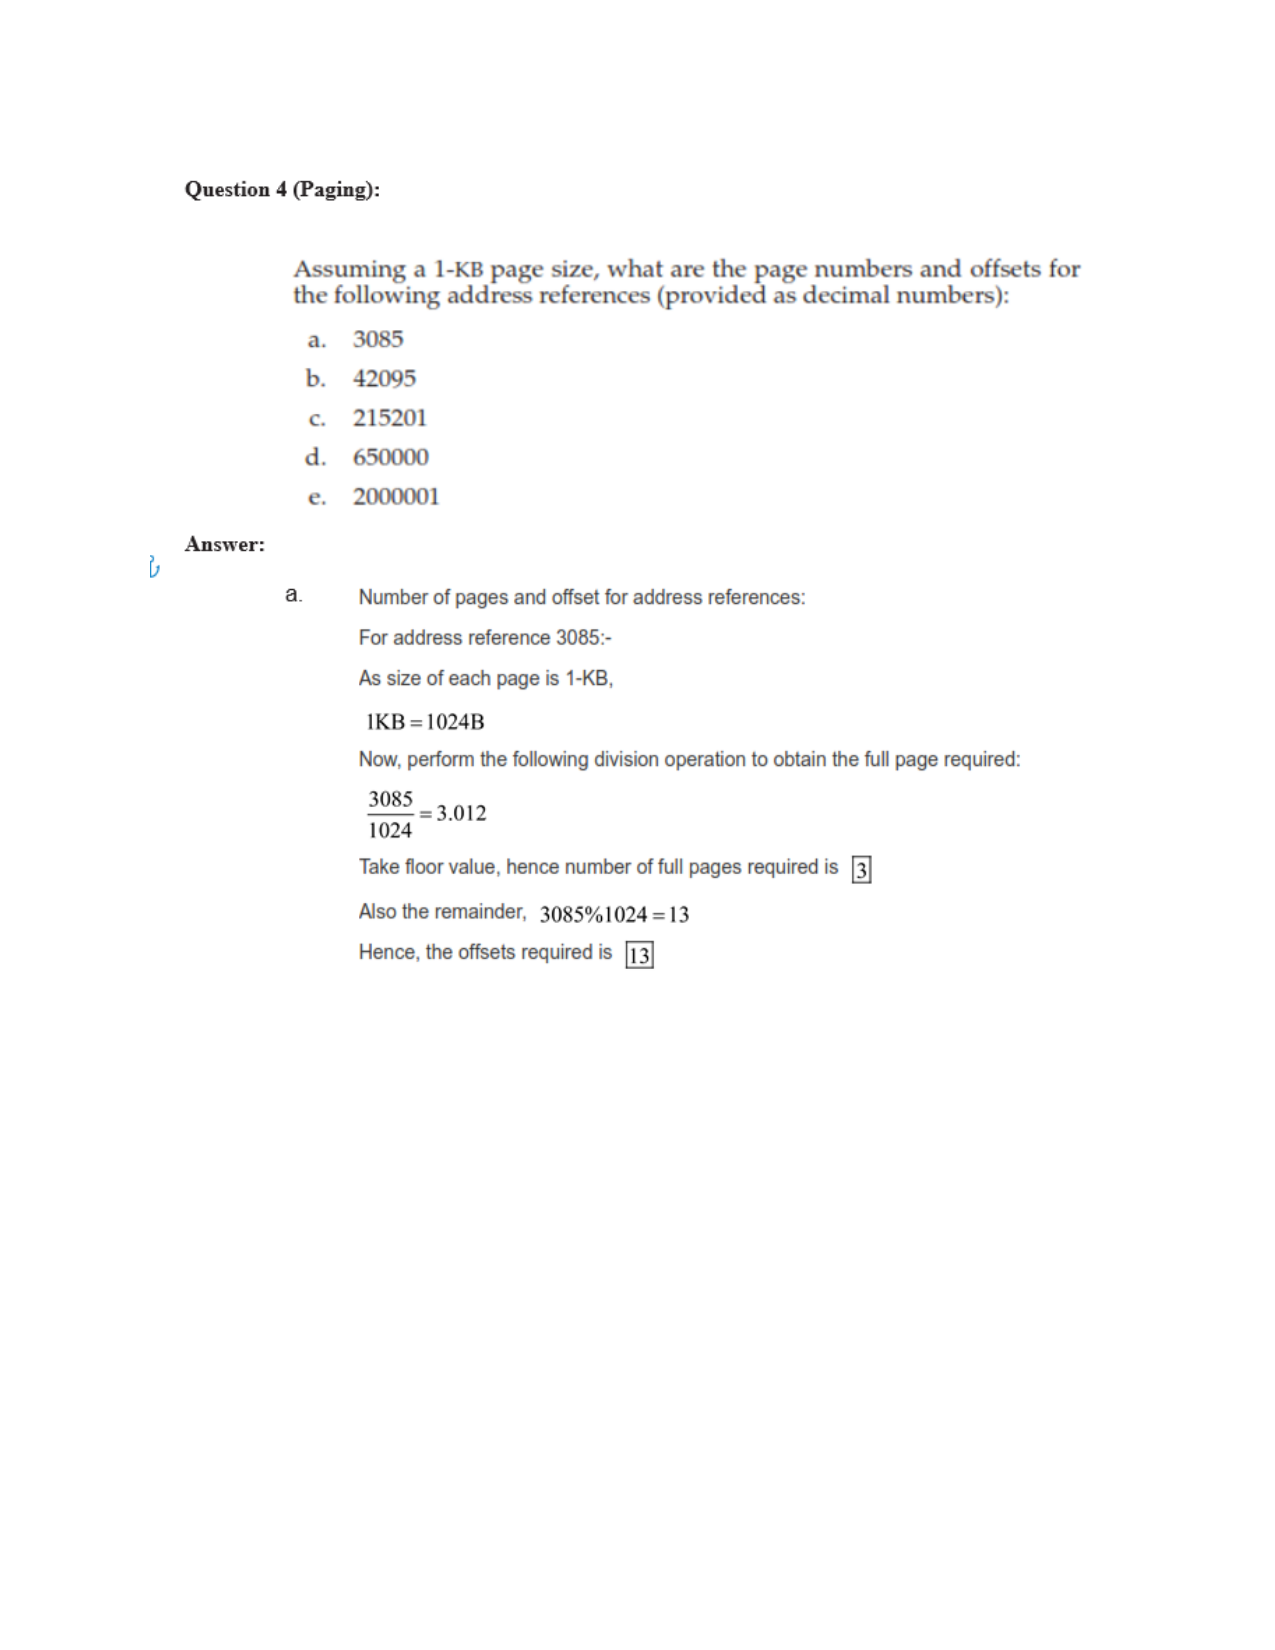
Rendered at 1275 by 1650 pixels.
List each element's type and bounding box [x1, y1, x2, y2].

picture [150, 150, 1125, 1057]
